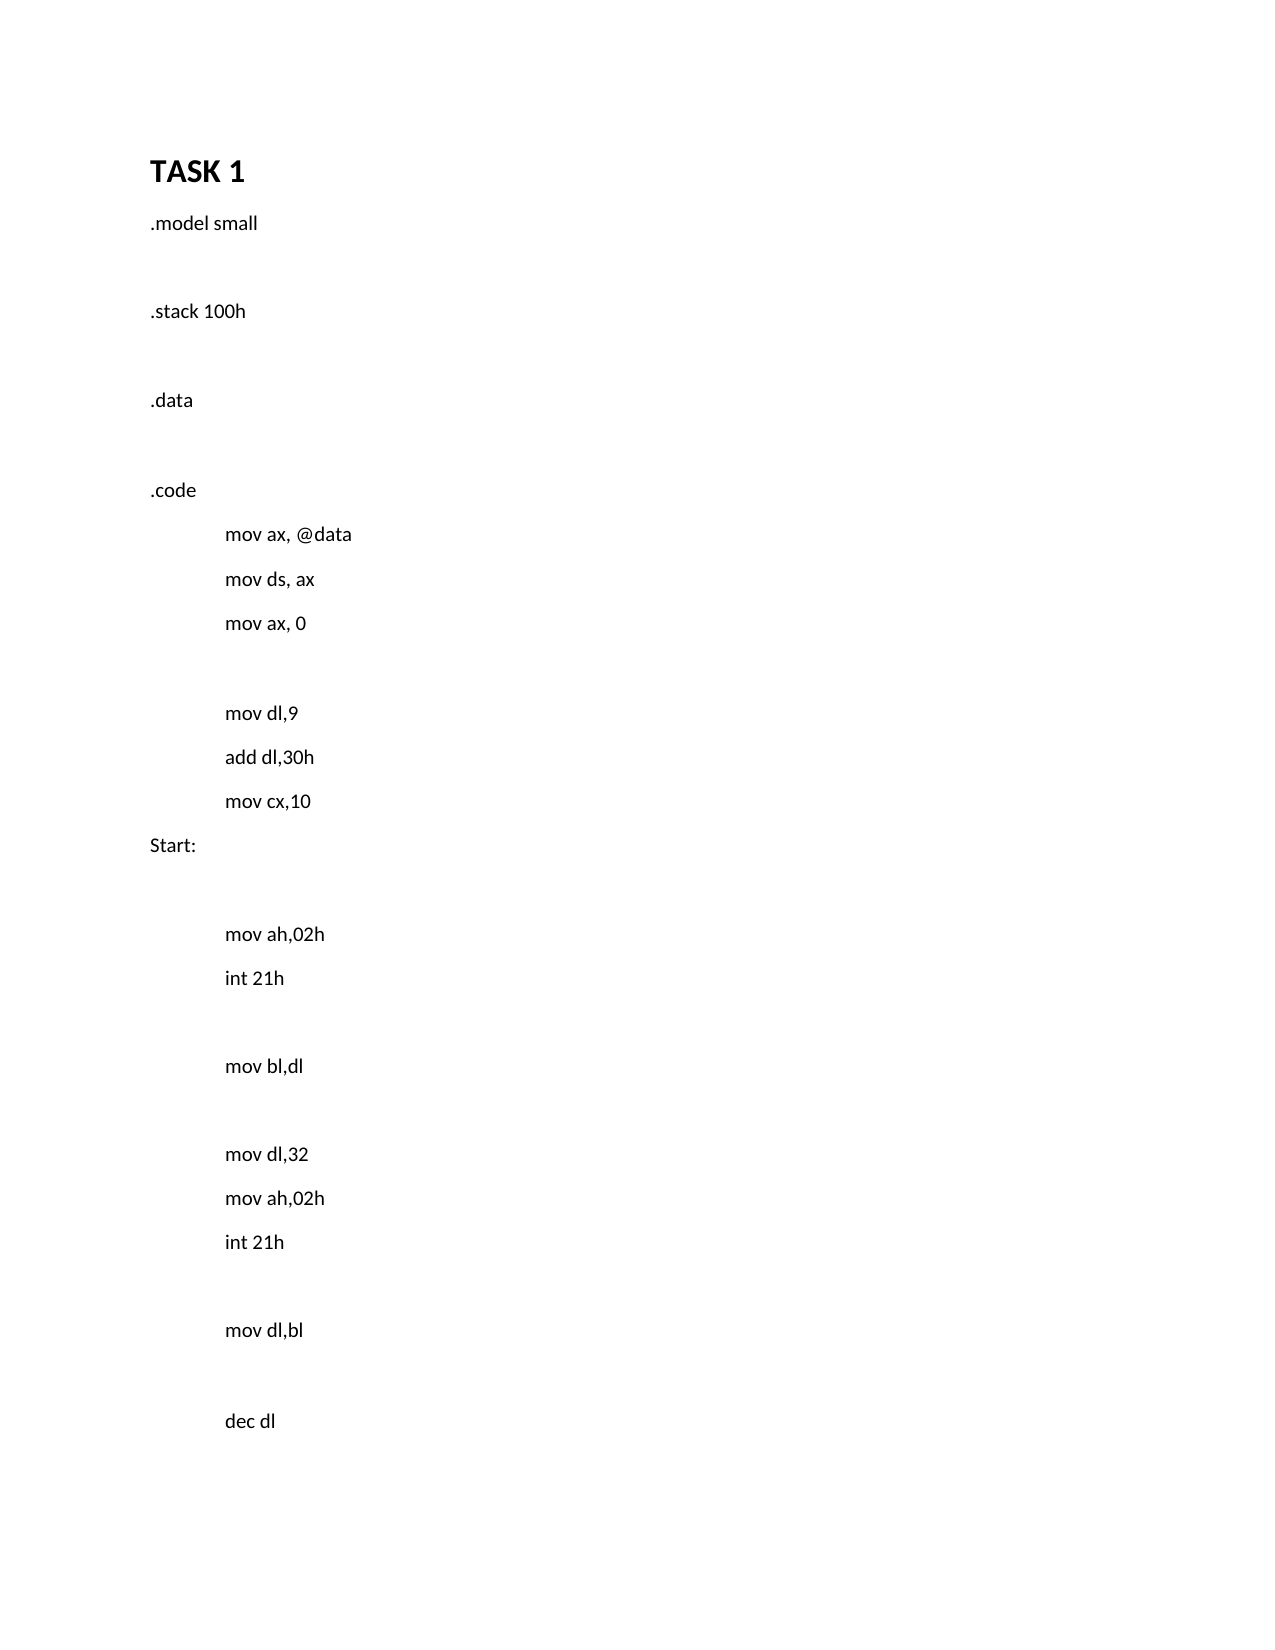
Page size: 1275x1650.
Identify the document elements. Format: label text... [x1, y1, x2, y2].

text mov ah,02h [150, 921, 1125, 946]
text mov dl,9 [150, 701, 1125, 726]
text mov dl,bl [150, 1317, 1125, 1343]
text mov dl,32 [150, 1141, 1125, 1167]
text .stack 100h [150, 299, 1125, 324]
text add dl,30h [150, 744, 1125, 770]
text int 21h [150, 1229, 1125, 1255]
text mov ax, 0 [150, 610, 1125, 635]
text mov ax, @data [150, 522, 1125, 547]
text TASK 1 [150, 150, 1125, 191]
text .data [150, 387, 1125, 412]
text int 21h [150, 965, 1125, 990]
text dec dl [150, 1408, 1125, 1433]
text mov ah,02h [150, 1185, 1125, 1211]
text mov cx,10 [150, 789, 1125, 814]
text mov ds, ax [150, 566, 1125, 591]
text mov bl,dl [150, 1053, 1125, 1078]
text .code [150, 478, 1125, 503]
text .model small [150, 211, 1125, 236]
text Start: [150, 833, 1125, 858]
